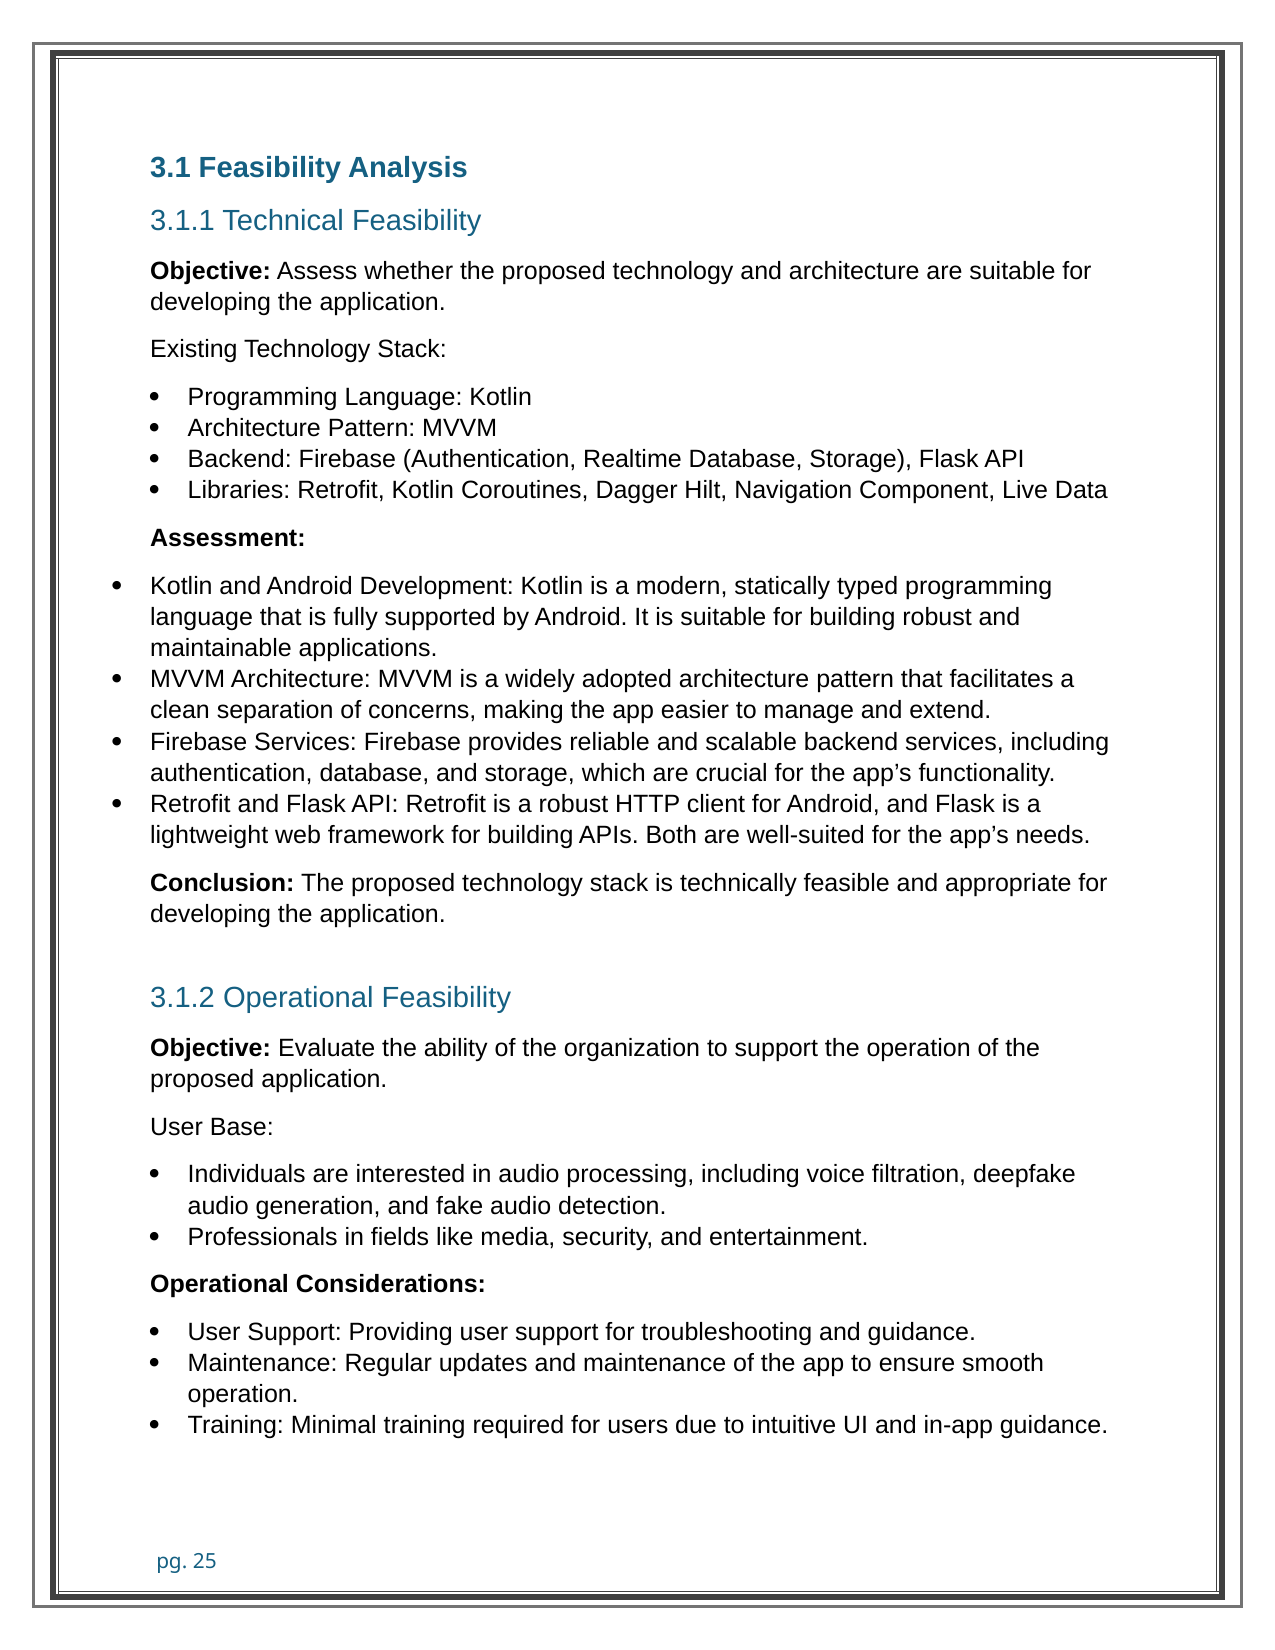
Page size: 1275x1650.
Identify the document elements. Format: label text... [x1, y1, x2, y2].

list Professionals in fields like media, security, and entertainment. [150, 1222, 1125, 1251]
list Architecture Pattern: MVVM [150, 413, 1125, 442]
text 3.1.1 Technical Feasibility [150, 203, 1125, 236]
text Objective: Assess whether the proposed technology and architecture are suitable for developing the application. [150, 256, 1125, 315]
list Training: Minimal training required for users due to intuitive UI and in-app guidance. [150, 1411, 1125, 1439]
text Existing Technology Stack: [150, 334, 1125, 363]
list MVVM Architecture: MVVM is a widely adopted architecture pattern that facilitates a clean separation of concerns, making the app easier to manage and extend. [112, 664, 1125, 724]
text Conclusion: The proposed technology stack is technically feasible and appropriate for developing the application. [150, 867, 1125, 961]
text 3.1 Feasibility Analysis [150, 150, 1125, 183]
text User Base: [150, 1112, 1125, 1141]
text Objective: Evaluate the ability of the organization to support the operation of the proposed application. [150, 1033, 1125, 1093]
list Backend: Firebase (Authentication, Realtime Database, Storage), Flask API [150, 444, 1125, 473]
list User Support: Providing user support for troubleshooting and guidance. [150, 1317, 1125, 1346]
list Firebase Services: Firebase provides reliable and scalable backend services, including authentication, database, and storage, which are crucial for the app’s functionality. [112, 726, 1125, 786]
list Maintenance: Regular updates and maintenance of the app to ensure smooth operation. [150, 1348, 1125, 1408]
text 3.1.2 Operational Feasibility [150, 980, 1125, 1014]
list Retrofit and Flask API: Retrofit is a robust HTTP client for Android, and Flask is a lightweight web framework for building APIs. Both are well-suited for the app’s needs. [112, 789, 1125, 848]
text Operational Considerations: [150, 1269, 1125, 1298]
text Assessment: [150, 523, 1125, 552]
list Individuals are interested in audio processing, including voice filtration, deepfake audio generation, and fake audio detection. [150, 1159, 1125, 1219]
list Libraries: Retrofit, Kotlin Coroutines, Dagger Hilt, Navigation Component, Live Data [150, 476, 1125, 504]
list Programming Language: Kotlin [150, 382, 1125, 411]
list Kotlin and Android Development: Kotlin is a modern, statically typed programming language that is fully supported by Android. It is suitable for building robust and maintainable applications. [112, 571, 1125, 662]
